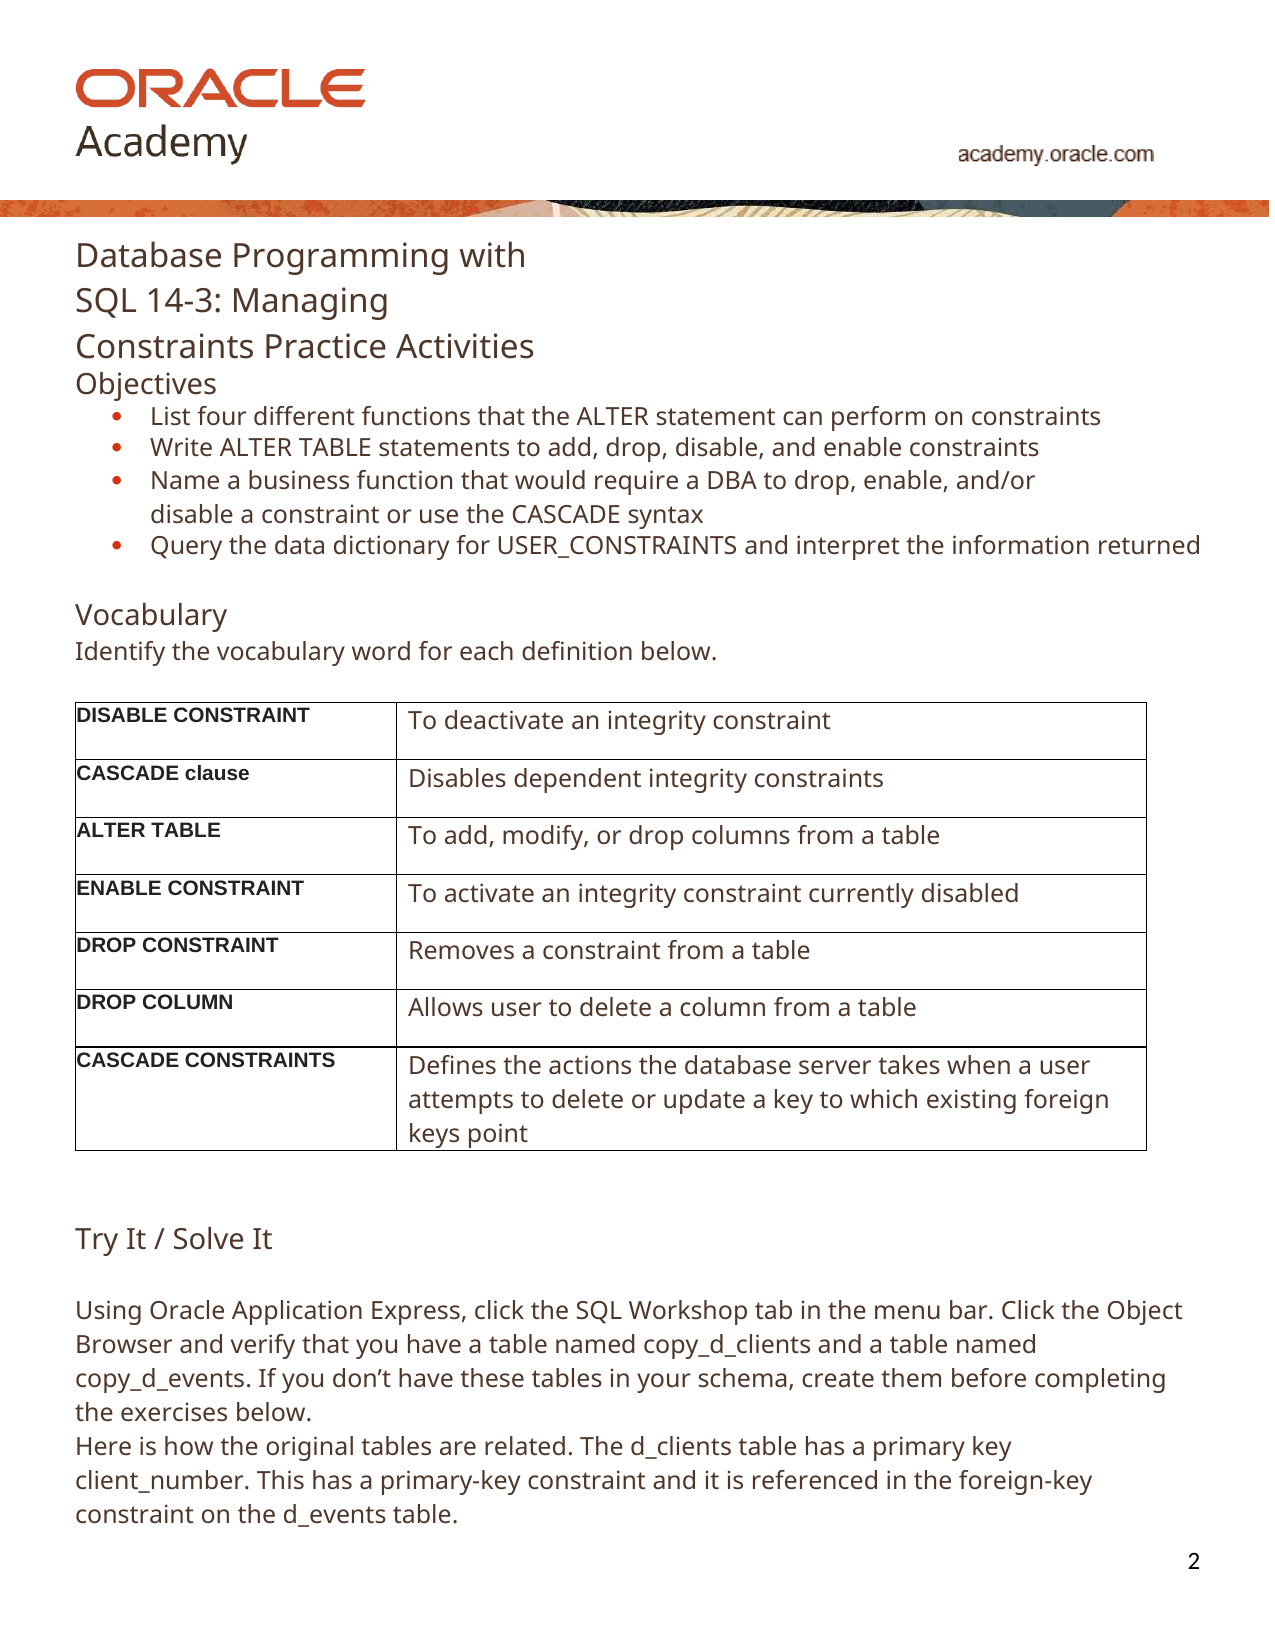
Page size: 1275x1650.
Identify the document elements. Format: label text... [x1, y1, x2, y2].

table_cell Defines the actions the database server takes when a user attempts to delete or update a key to which existing foreign keys point [397, 1048, 1146, 1150]
title Database Programming with SQL 14-3: Managing Constraints Practice Activities [75, 217, 571, 368]
table_cell DROP CONSTRAINT [76, 933, 396, 989]
subtitle Vocabulary [75, 594, 1275, 634]
picture [75, 68, 366, 166]
list Write ALTER TABLE statements to add, drop, disable, and enable constraints [112, 432, 1275, 462]
table_cell Removes a constraint from a table [397, 933, 1146, 989]
text Using Oracle Application Express, click the SQL Workshop tab in the menu bar. Click the Object Browser and verify that you have a table named copy_d_clients and a table named copy_d_events. If you don’t have these tables in your schema, create them before completing the exercises below. [75, 1293, 1196, 1429]
subtitle Try It / Solve It [75, 1218, 1275, 1258]
table_cell ENABLE CONSTRAINT [76, 875, 396, 932]
table_cell DROP COLUMN [76, 990, 396, 1046]
table_cell To activate an integrity constraint currently disabled [397, 875, 1146, 932]
text Identify the vocabulary word for each definition below. [75, 634, 1275, 668]
table_cell To add, modify, or drop columns from a table [397, 818, 1146, 874]
table_cell CASCADE CONSTRAINTS [76, 1048, 396, 1150]
subtitle Objectives [75, 368, 1275, 401]
table_header DISABLE CONSTRAINT [76, 703, 396, 759]
table_cell Disables dependent integrity constraints [397, 760, 1146, 817]
picture [0, 200, 1269, 217]
list List four different functions that the ALTER statement can perform on constraints [112, 401, 1275, 432]
table_cell ALTER TABLE [76, 818, 396, 874]
picture [958, 145, 1154, 166]
list Name a business function that would require a DBA to drop, enable, and/or disable a constraint or use the CASCADE syntax [112, 462, 1088, 530]
text Here is how the original tables are related. The d_clients table has a primary key client_number. This has a primary-key constraint and it is referenced in the foreign-key constraint on the d_events table. [75, 1429, 1192, 1531]
list Query the data dictionary for USER_CONSTRAINTS and interpret the information returned [112, 530, 1275, 561]
table_cell Allows user to delete a column from a table [397, 990, 1146, 1046]
table_cell CASCADE clause [76, 760, 396, 817]
table_header To deactivate an integrity constraint [397, 703, 1146, 759]
